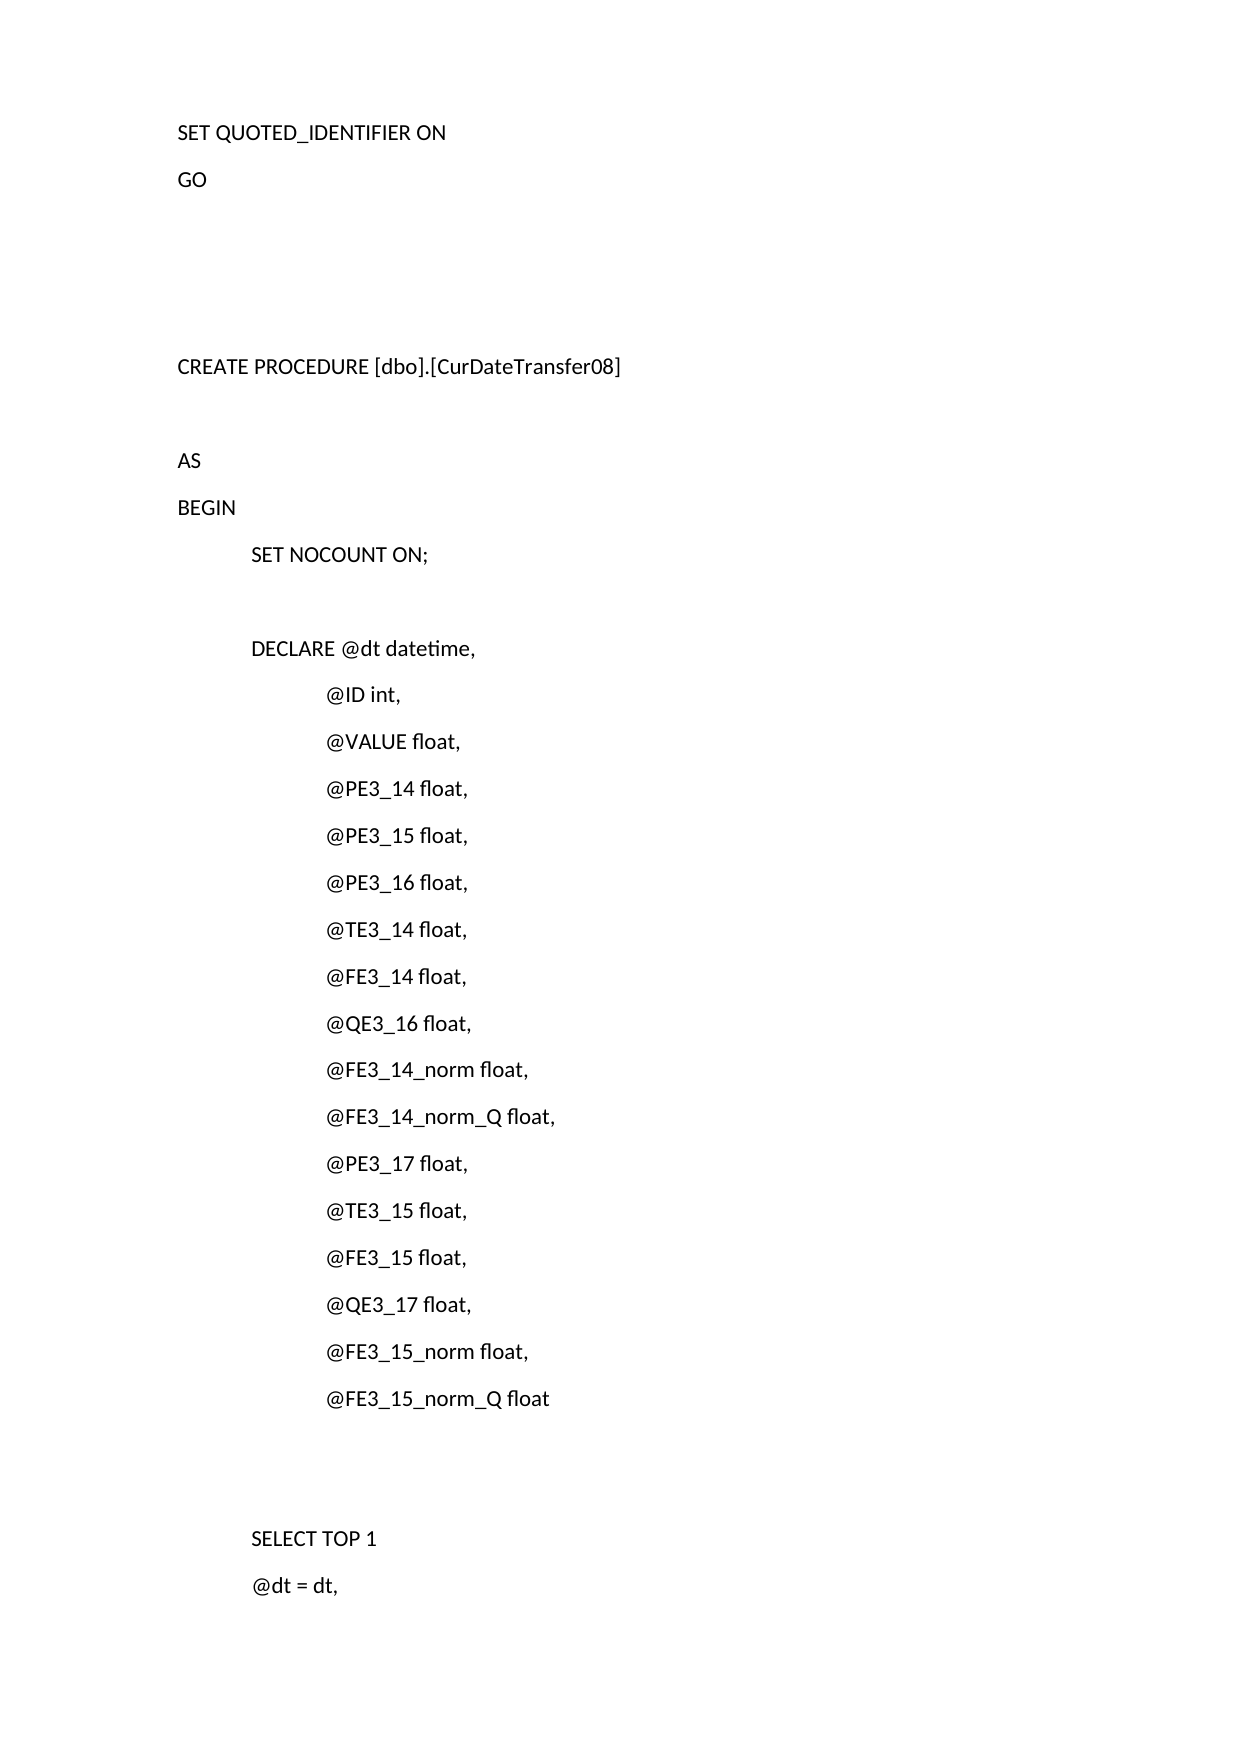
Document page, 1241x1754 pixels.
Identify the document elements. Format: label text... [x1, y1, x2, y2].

text @FE3_15_norm_Q float [177, 1384, 1152, 1412]
text AS [177, 446, 1152, 474]
text @FE3_15_norm float, [177, 1337, 1152, 1365]
text @FE3_14_norm float, [177, 1056, 1152, 1084]
text GO [177, 165, 1152, 193]
text SELECT TOP 1 [177, 1524, 1152, 1552]
text @TE3_15 float, [177, 1196, 1152, 1224]
text @PE3_15 float, [177, 821, 1152, 849]
text SET NOCOUNT ON; [177, 540, 1152, 568]
text @QE3_17 float, [177, 1290, 1152, 1318]
text BEGIN [177, 493, 1152, 521]
text @FE3_15 float, [177, 1243, 1152, 1271]
text @TE3_14 float, [177, 915, 1152, 943]
text @PE3_14 float, [177, 774, 1152, 802]
text @PE3_17 float, [177, 1149, 1152, 1177]
text @QE3_16 float, [177, 1009, 1152, 1037]
text @ID int, [177, 681, 1152, 709]
text DECLARE @dt datetime, [177, 634, 1152, 662]
text CREATE PROCEDURE [dbo].[CurDateTransfer08] [177, 352, 1152, 381]
text @FE3_14 float, [177, 962, 1152, 990]
text @PE3_16 float, [177, 868, 1152, 896]
text @VALUE float, [177, 727, 1152, 756]
text SET QUOTED_IDENTIFIER ON [177, 118, 1152, 146]
text @dt = dt, [177, 1571, 1152, 1599]
text @FE3_14_norm_Q float, [177, 1102, 1152, 1131]
